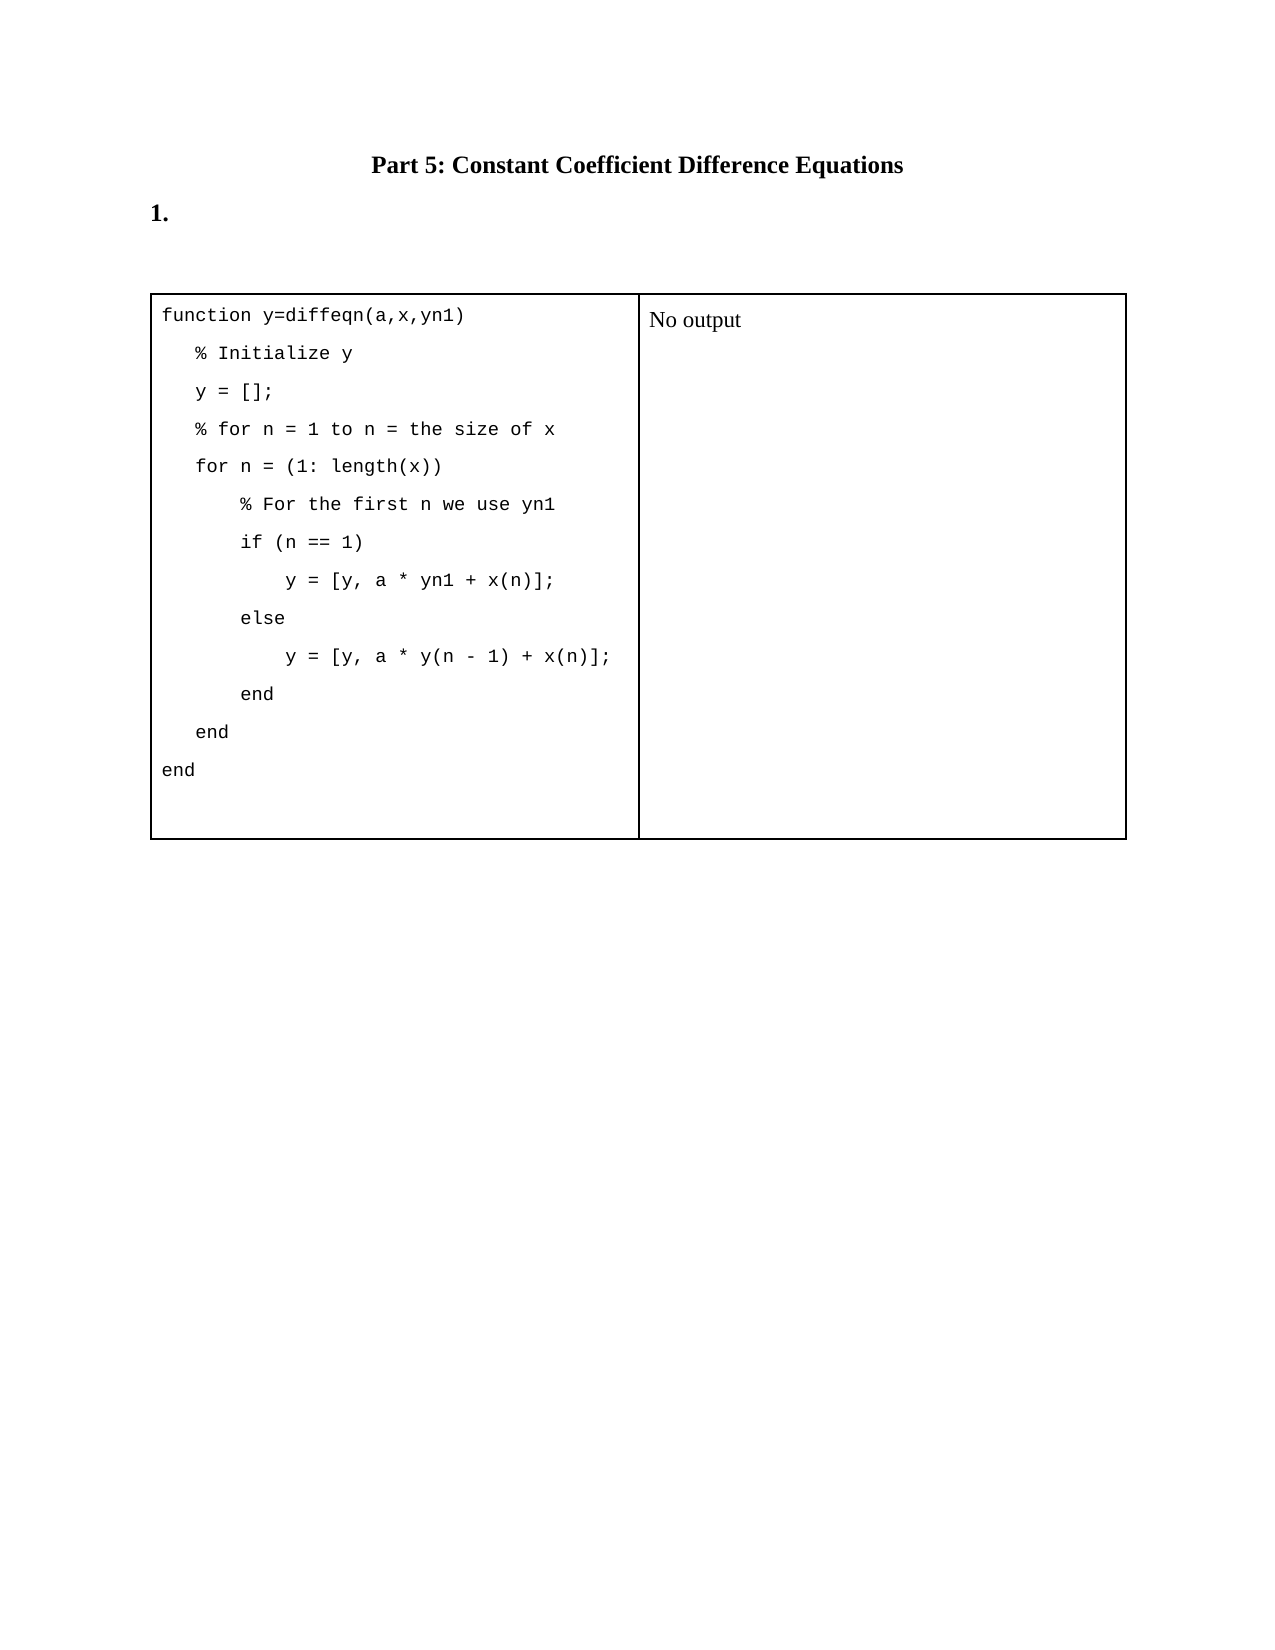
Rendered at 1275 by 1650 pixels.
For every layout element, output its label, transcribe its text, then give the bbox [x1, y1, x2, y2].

text Part 5: Constant Coefficient Difference Equations [150, 150, 1125, 179]
text 1. [150, 198, 1125, 226]
table_header No output [640, 295, 1125, 838]
table_header function y=diffeqn(a,x,yn1) % Initialize y y = []; % for n = 1 to n = the size of x for n = (1: length(x)) % For the first n we use yn1 if (n == 1) y = [y, a * yn1 + x(n)]; else y = [y, a * y(n - 1) + x(n)]; end end end [152, 295, 638, 838]
